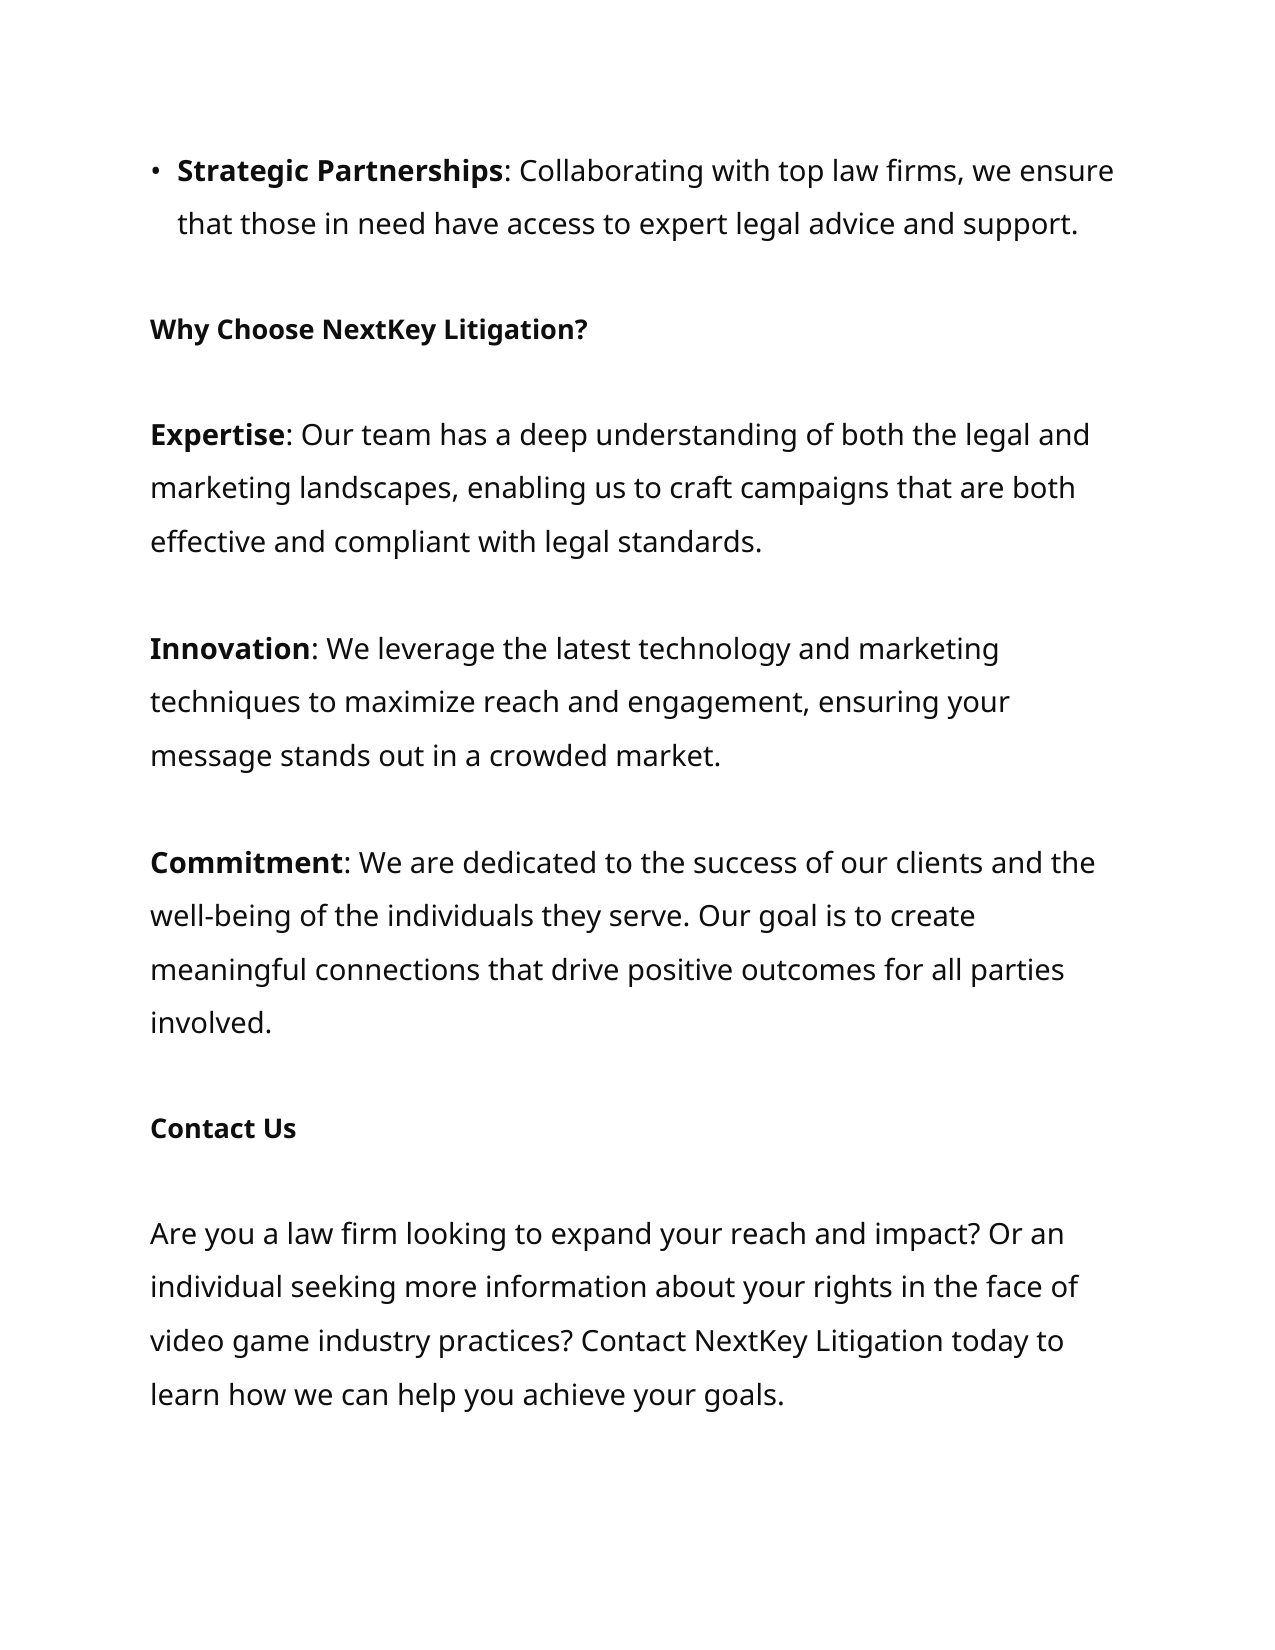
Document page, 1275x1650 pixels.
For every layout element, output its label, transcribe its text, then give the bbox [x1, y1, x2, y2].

text Innovation: We leverage the latest technology and marketing techniques to maximize reach and engagement, ensuring your message stands out in a crowded market. [150, 628, 1125, 775]
text Contact Us [150, 1110, 1125, 1147]
text Expertise: Our team has a deep understanding of both the legal and marketing landscapes, enabling us to craft campaigns that are both effective and compliant with legal standards. [150, 414, 1125, 561]
text Why Choose NextKey Litigation? [150, 311, 1125, 347]
text Commitment: We are dedicated to the success of our clients and the well-being of the individuals they serve. Our goal is to create meaningful connections that drive positive outcomes for all parties involved. [150, 842, 1125, 1042]
text • Strategic Partnerships: Collaborating with top law firms, we ensure that those in need have access to expert legal advice and support. [150, 150, 1125, 243]
text Are you a law firm looking to expand your reach and impact? Or an individual seeking more information about your rights in the face of video game industry practices? Contact NextKey Litigation today to learn how we can help you achieve your goals. [150, 1213, 1125, 1413]
